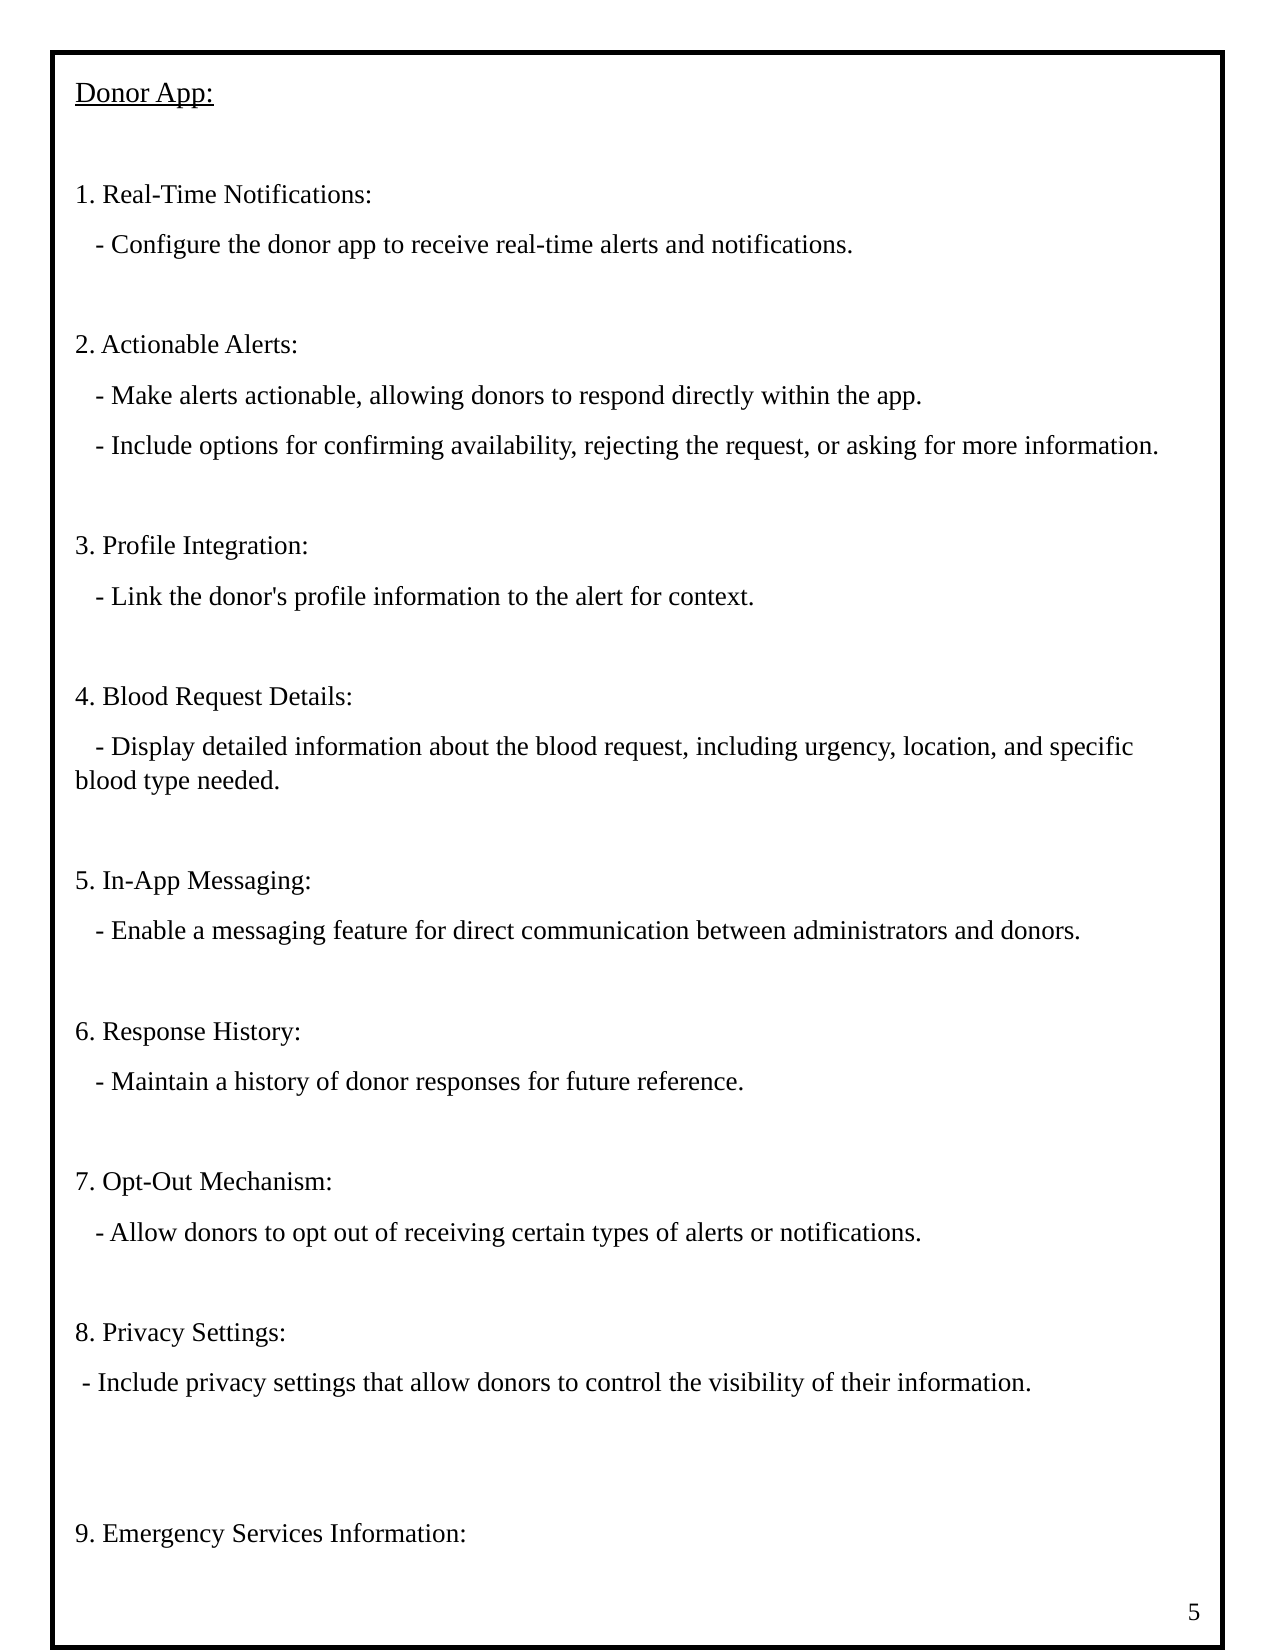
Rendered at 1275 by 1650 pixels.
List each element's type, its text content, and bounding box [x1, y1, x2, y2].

text 9. Emergency Services Information: [75, 1517, 1200, 1548]
text - Configure the donor app to receive real-time alerts and notifications. [75, 228, 1200, 259]
text - Link the donor's profile information to the alert for context. [75, 580, 1200, 611]
text 8. Privacy Settings: [75, 1316, 1200, 1347]
text 4. Blood Request Details: [75, 680, 1200, 711]
text - Include privacy settings that allow donors to control the visibility of their information. [75, 1366, 1200, 1397]
text 7. Opt-Out Mechanism: [75, 1166, 1200, 1197]
text - Make alerts actionable, allowing donors to respond directly within the app. [75, 379, 1200, 410]
text - Enable a messaging feature for direct communication between administrators and donors. [75, 914, 1200, 946]
text 5. In-App Messaging: [75, 864, 1200, 895]
text - Maintain a history of donor responses for future reference. [75, 1065, 1200, 1096]
text Donor App: [75, 75, 1200, 108]
text - Allow donors to opt out of receiving certain types of alerts or notifications. [75, 1216, 1200, 1247]
text - Include options for confirming availability, rejecting the request, or asking for more information. [75, 429, 1200, 460]
text - Display detailed information about the blood request, including urgency, location, and specific blood type needed. [75, 730, 1200, 795]
text 2. Actionable Alerts: [75, 329, 1200, 360]
text 6. Response History: [75, 1015, 1200, 1046]
text 3. Profile Integration: [75, 529, 1200, 561]
text 1. Real-Time Notifications: [75, 178, 1200, 209]
